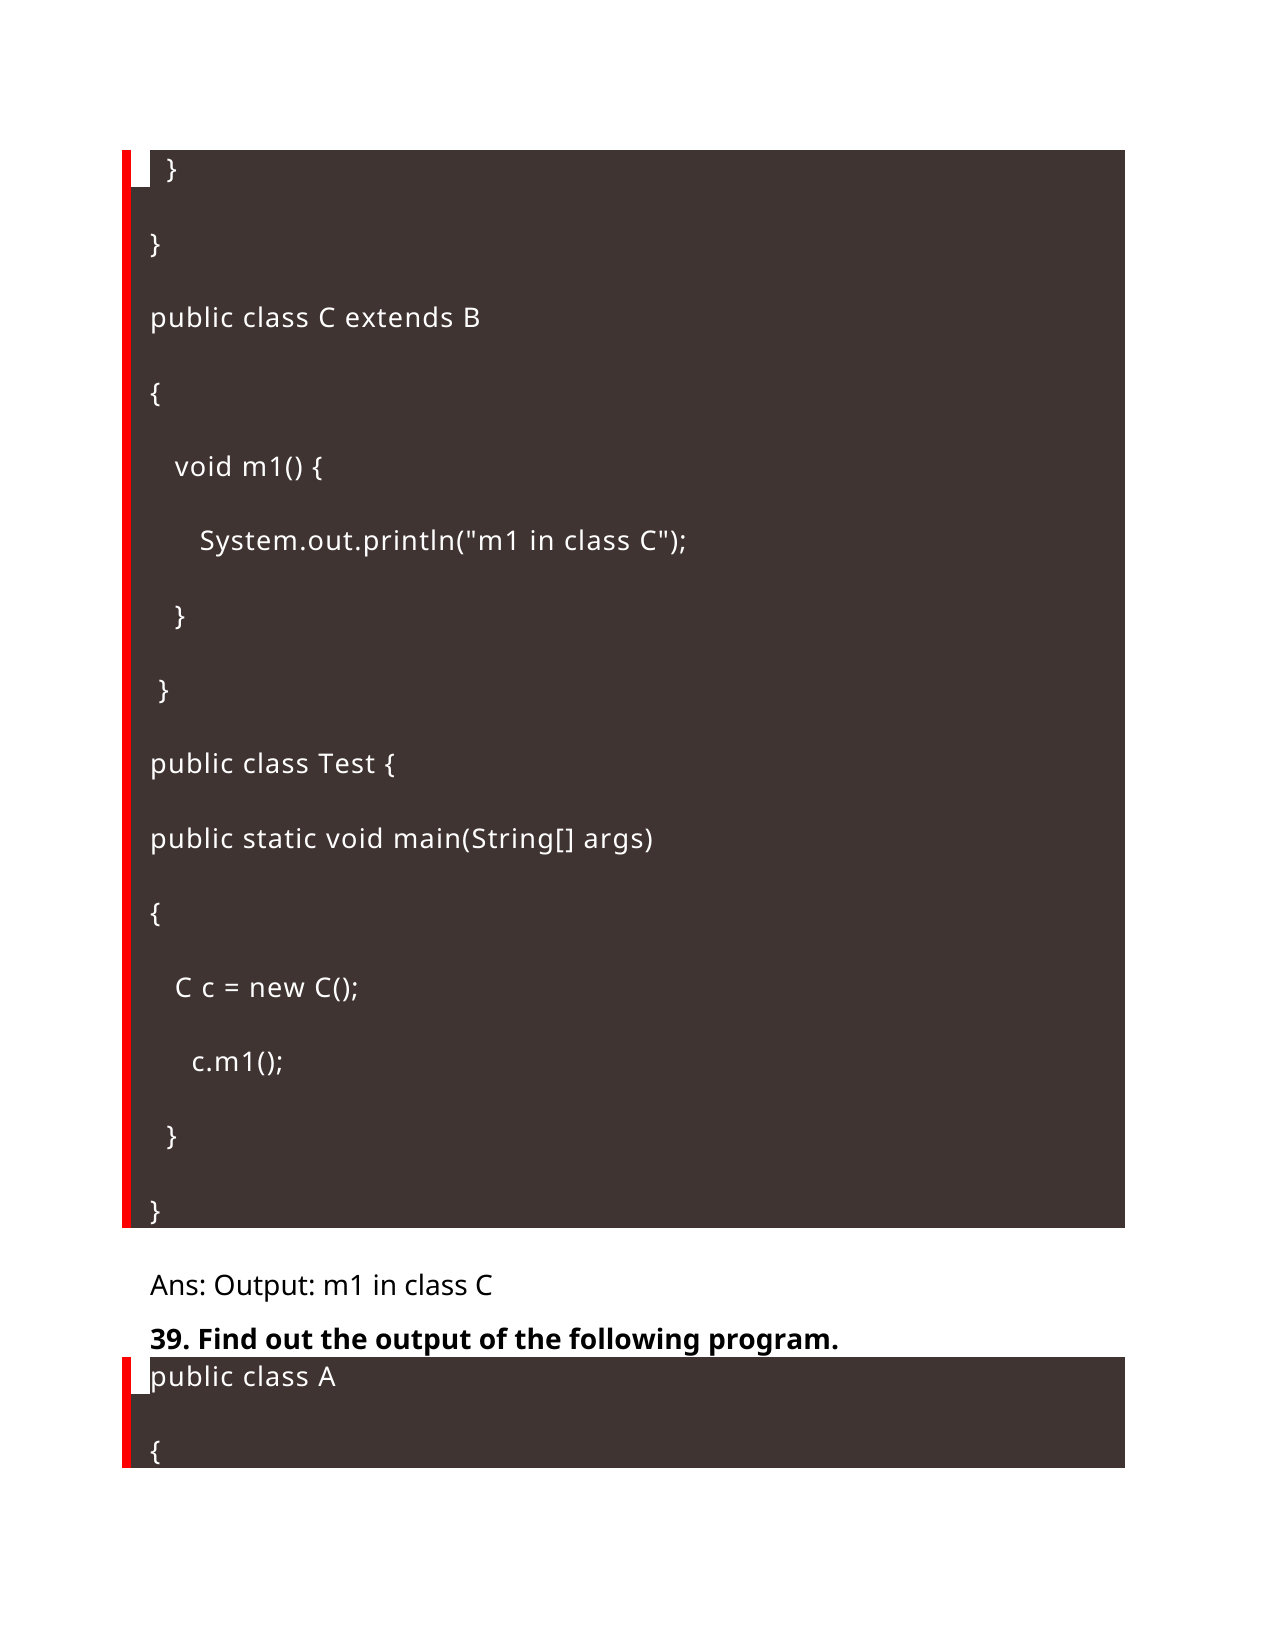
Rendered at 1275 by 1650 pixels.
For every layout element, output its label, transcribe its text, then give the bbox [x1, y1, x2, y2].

text } [131, 224, 1125, 261]
text void m1() { [131, 447, 1125, 484]
text public class A [150, 1357, 1125, 1394]
text { [131, 894, 1125, 931]
text } [131, 671, 1125, 707]
text { [131, 1432, 1125, 1468]
text } [150, 150, 1125, 187]
text } [131, 1191, 1125, 1228]
text System.out.println("m1 in class C"); [131, 522, 1125, 559]
text Ans: Output: m1 in class C [150, 1266, 1125, 1304]
text public static void main(String[] args) [131, 819, 1125, 856]
text public class C extends B [131, 299, 1125, 336]
text } [131, 1117, 1125, 1154]
text 39. Find out the output of the following program. [150, 1319, 1125, 1357]
text C c = new C(); [131, 968, 1125, 1005]
text public class Test { [131, 745, 1125, 782]
text c.m1(); [131, 1042, 1125, 1079]
text { [131, 373, 1125, 410]
text } [131, 596, 1125, 633]
